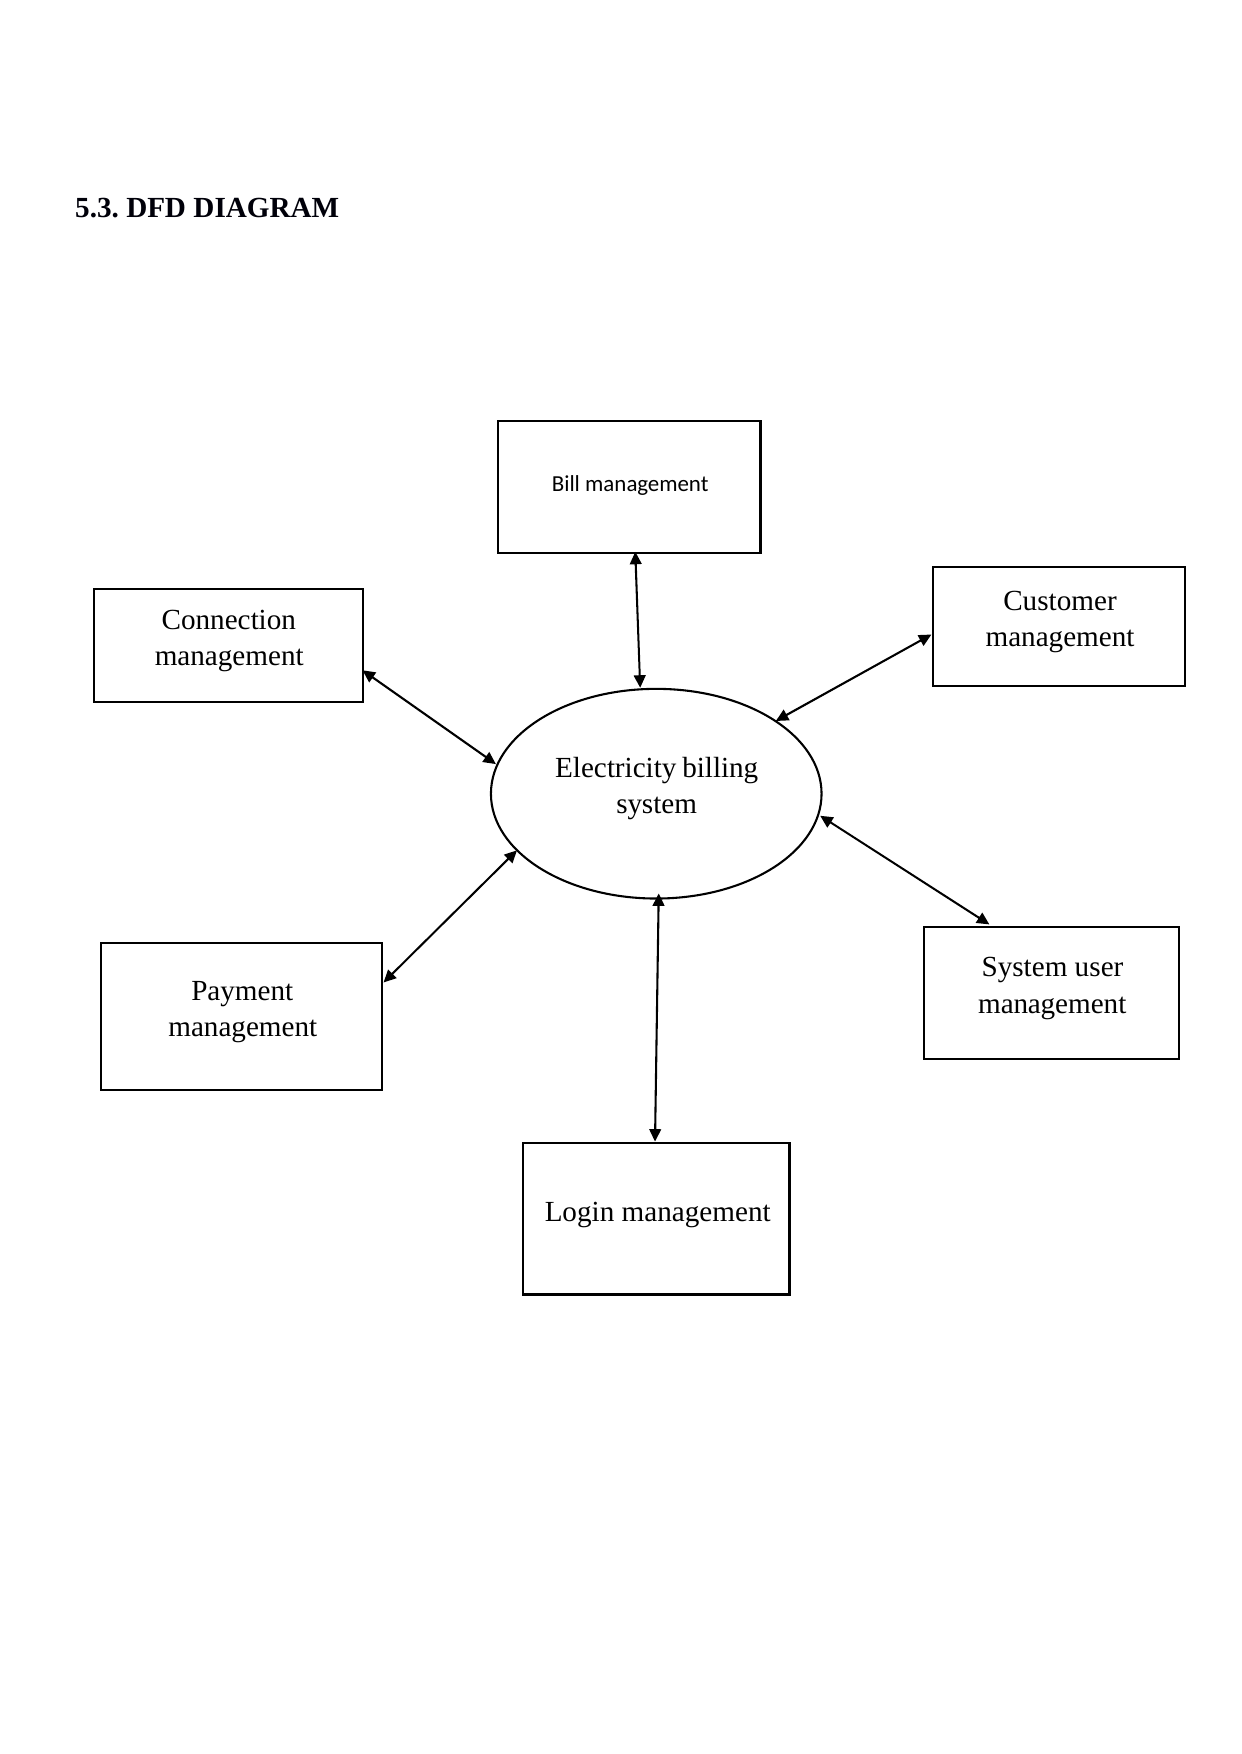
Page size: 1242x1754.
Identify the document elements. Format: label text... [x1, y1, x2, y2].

text 5.3. DFD DIAGRAM [75, 190, 1167, 224]
